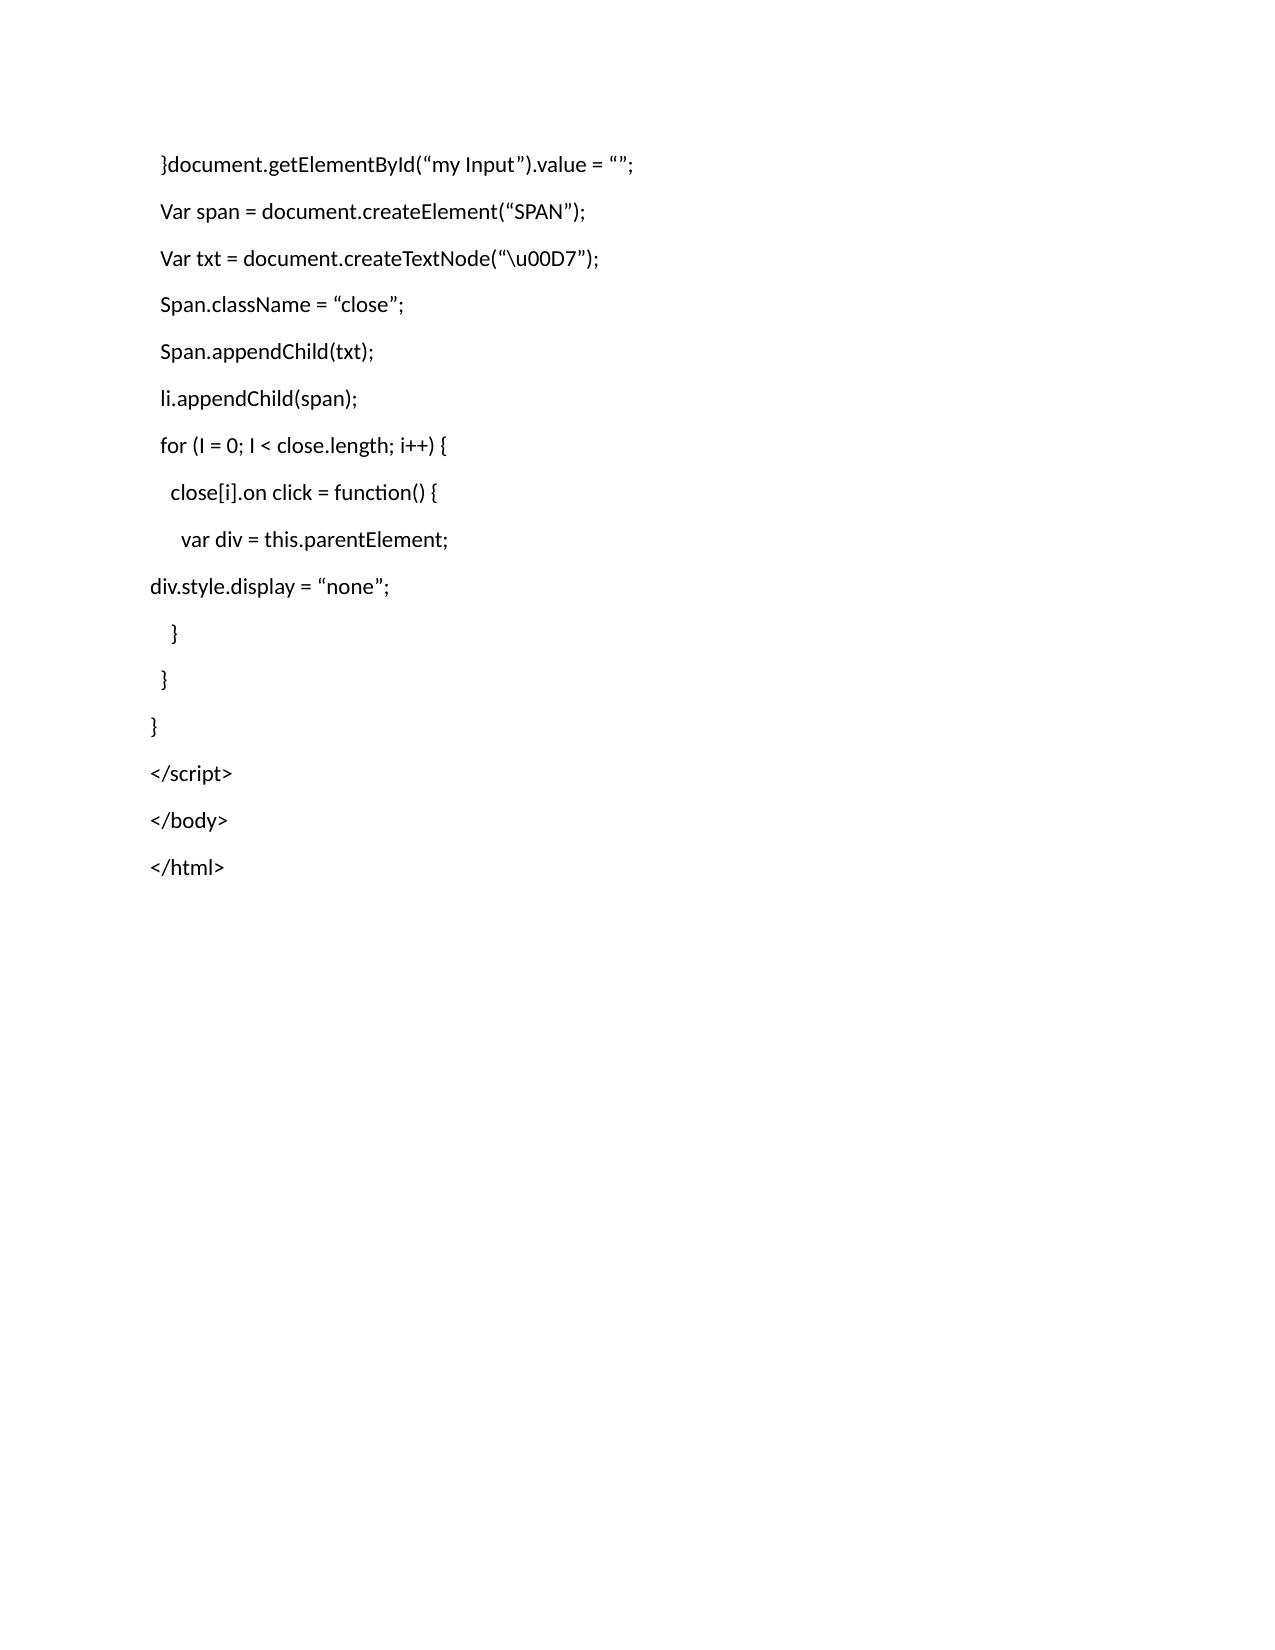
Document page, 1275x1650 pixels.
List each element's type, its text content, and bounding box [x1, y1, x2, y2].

text Var span = document.createElement(“SPAN”); [150, 197, 1125, 225]
text for (I = 0; I < close.length; i++) { [150, 431, 1125, 459]
text } [150, 712, 1125, 741]
text Var txt = document.createTextNode(“\u00D7”); [150, 244, 1125, 272]
text </body> [150, 806, 1125, 834]
text Span.className = “close”; [150, 291, 1125, 319]
text var div = this.parentElement; [150, 525, 1125, 553]
text div.style.display = “none”; [150, 572, 1125, 600]
text close[i].on click = function() { [150, 478, 1125, 506]
text }document.getElementById(“my Input”).value = “”; [150, 150, 1125, 178]
text } [150, 666, 1125, 694]
text </html> [150, 853, 1125, 881]
text } [150, 619, 1125, 647]
text </script> [150, 759, 1125, 787]
text li.appendChild(span); [150, 384, 1125, 412]
text Span.appendChild(txt); [150, 337, 1125, 366]
